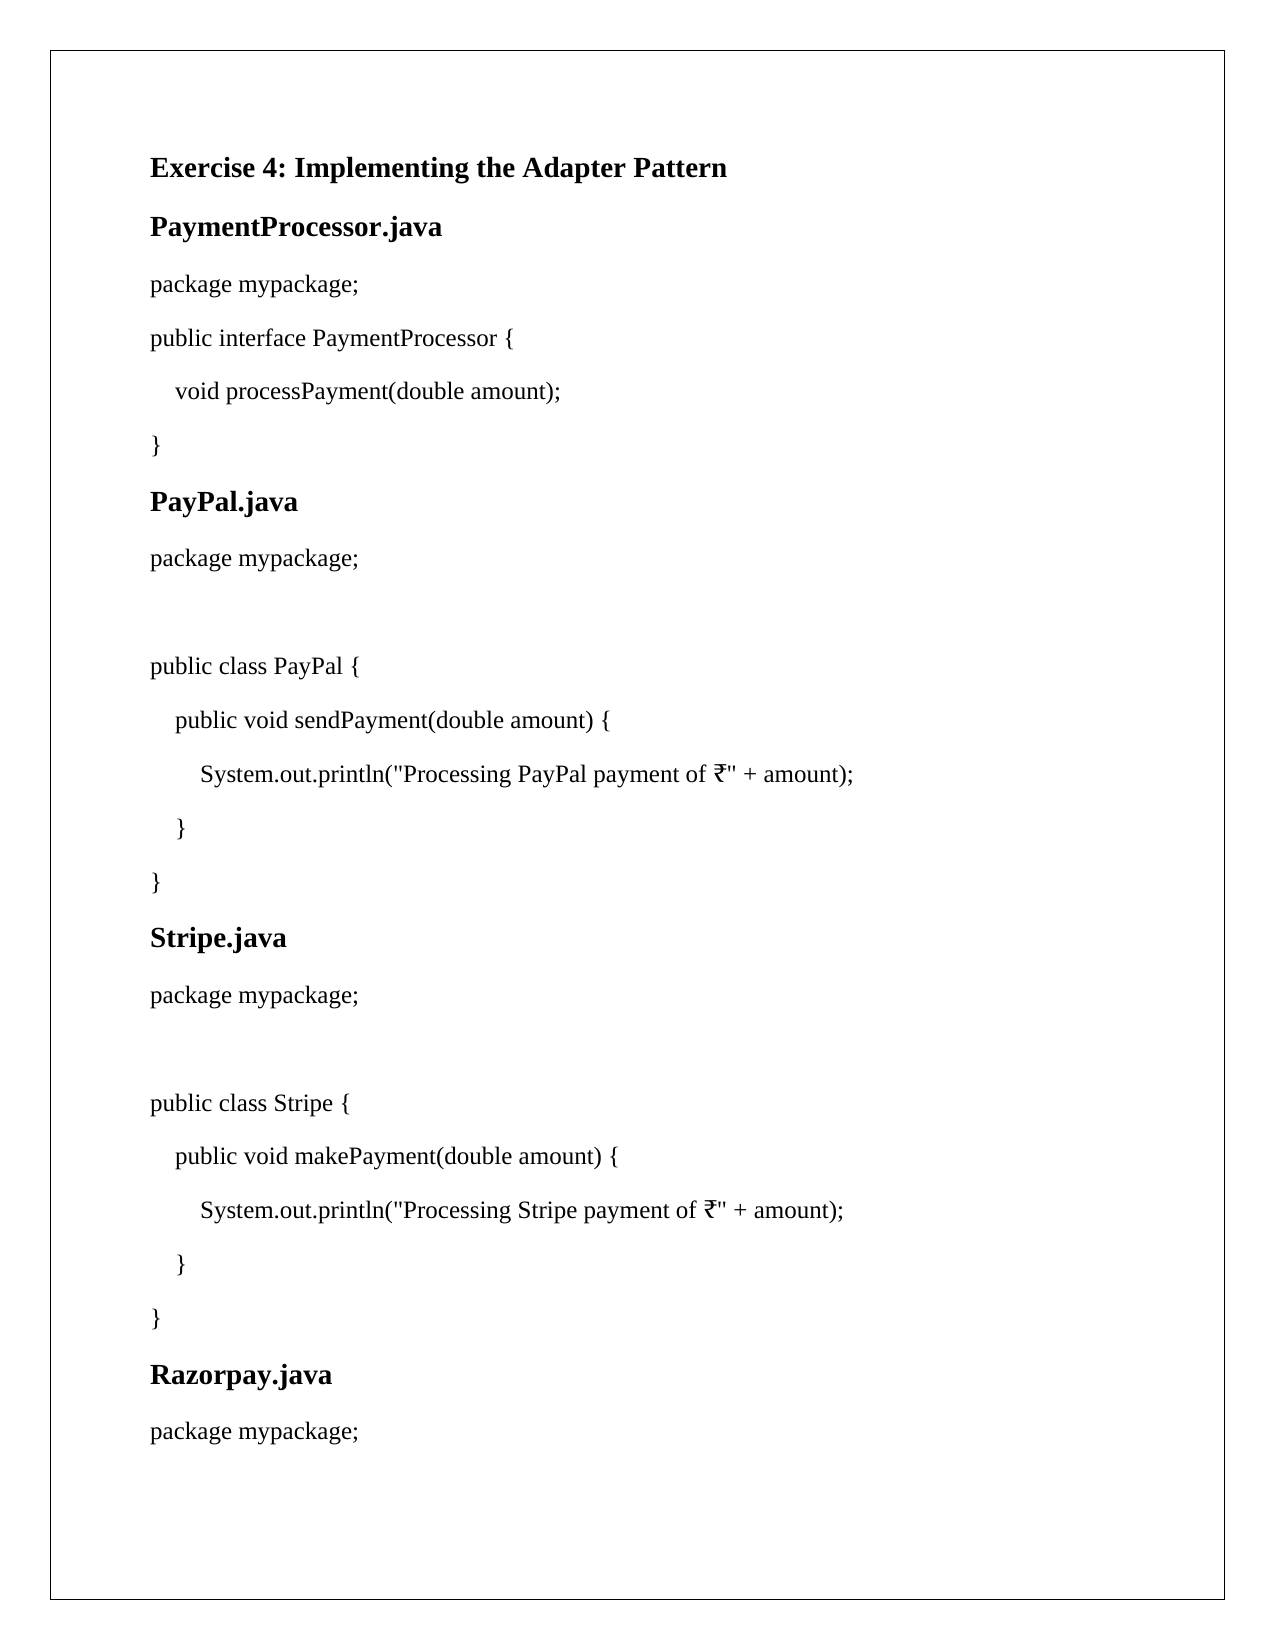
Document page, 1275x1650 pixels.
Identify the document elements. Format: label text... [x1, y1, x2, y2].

text } [150, 813, 1125, 842]
text PayPal.java [150, 484, 1125, 518]
text Stripe.java [150, 921, 1125, 954]
text public void sendPayment(double amount) { [150, 705, 1125, 734]
text } [150, 867, 1125, 895]
text void processPayment(double amount); [150, 376, 1125, 405]
text public interface PaymentProcessor { [150, 323, 1125, 351]
text Exercise 4: Implementing the Adapter Pattern [150, 150, 1125, 183]
text public class PayPal { [150, 651, 1125, 680]
text package mypackage; [150, 543, 1125, 572]
text public void makePayment(double amount) { [150, 1141, 1125, 1170]
text } [150, 1249, 1125, 1278]
text } [150, 1303, 1125, 1332]
text package mypackage; [150, 980, 1125, 1009]
text System.out.println("Processing Stripe payment of ₹" + amount); [150, 1195, 1125, 1224]
text package mypackage; [150, 269, 1125, 297]
text System.out.println("Processing PayPal payment of ₹" + amount); [150, 759, 1125, 788]
text public class Stripe { [150, 1088, 1125, 1116]
text Razorpay.java [150, 1357, 1125, 1390]
text PaymentProcessor.java [150, 209, 1125, 243]
text } [150, 430, 1125, 459]
text package mypackage; [150, 1416, 1125, 1445]
